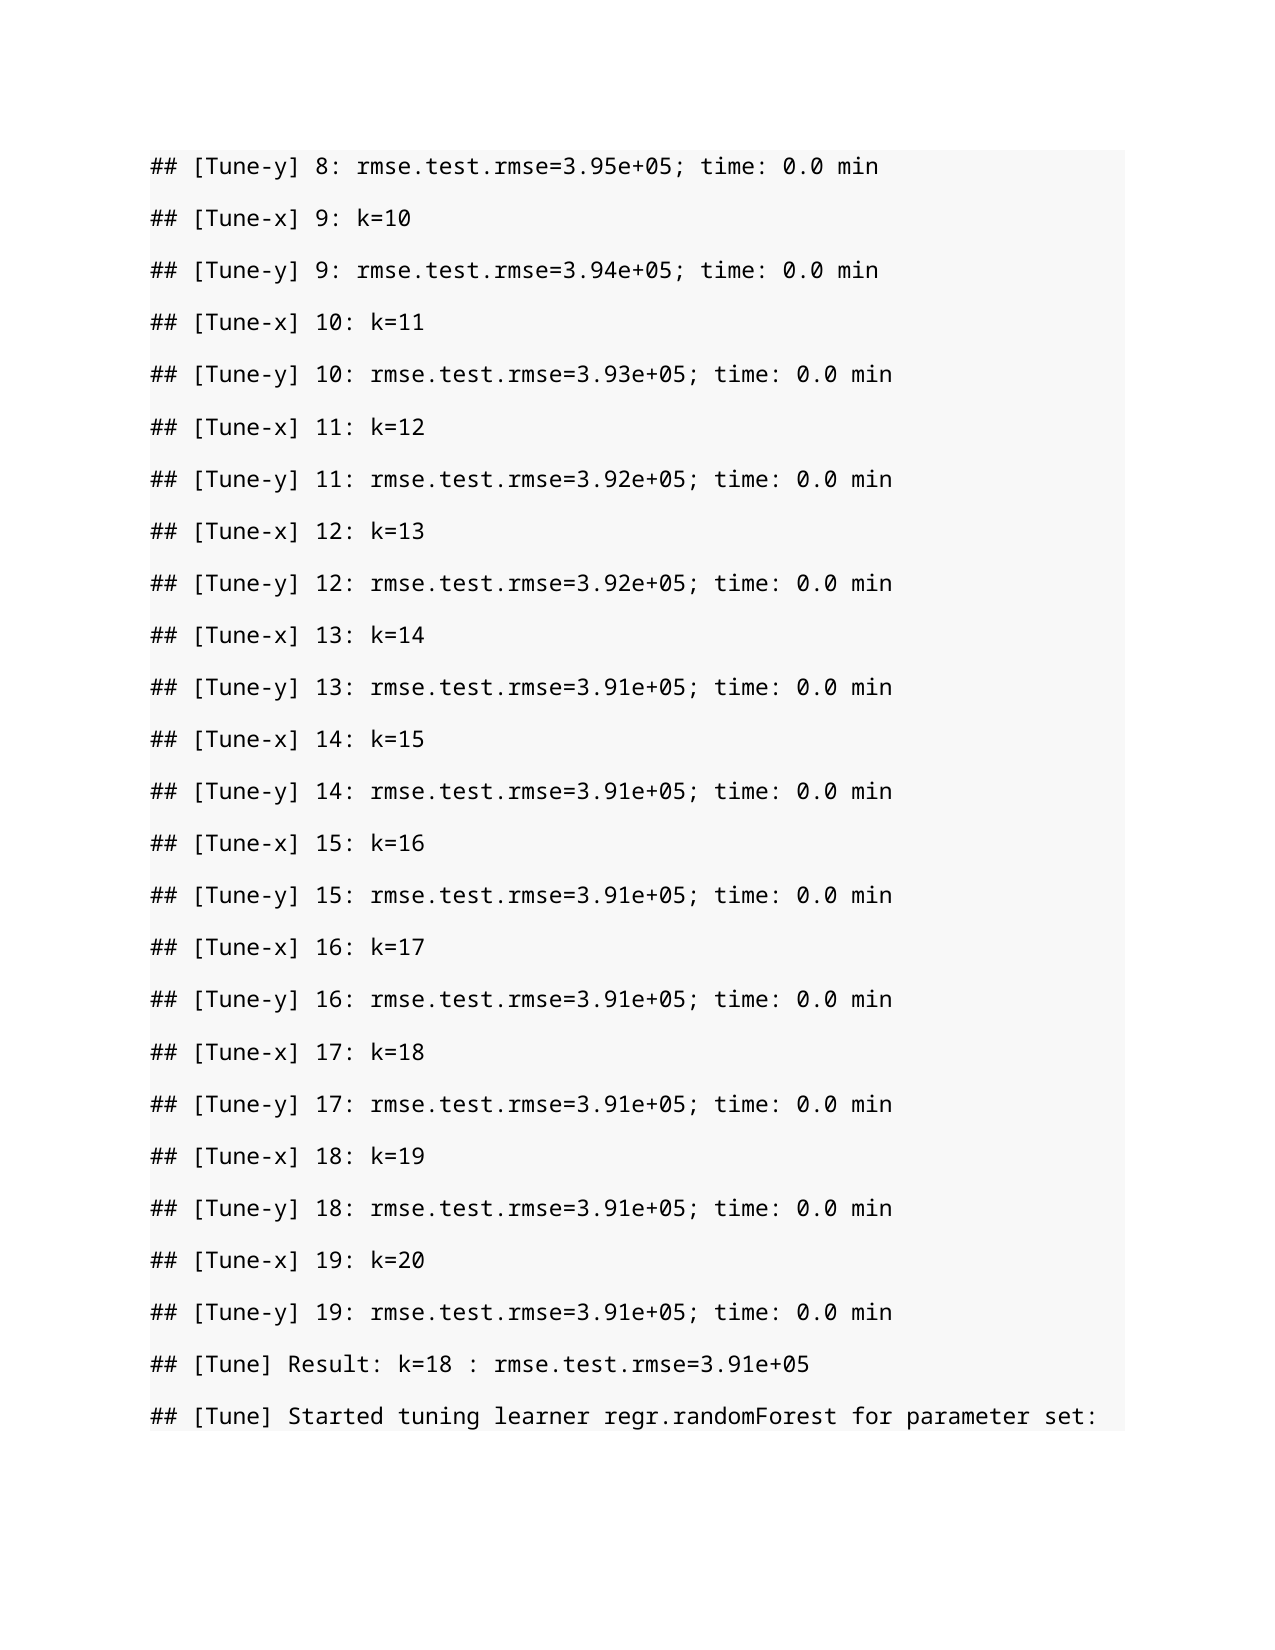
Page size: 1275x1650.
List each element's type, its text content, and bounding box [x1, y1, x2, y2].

text ## [Tune-x] 18: k=19 [150, 1139, 1125, 1171]
text ## [Tune] Started tuning learner regr.randomForest for parameter set: [150, 1400, 1125, 1431]
text ## [Tune-y] 14: rmse.test.rmse=3.91e+05; time: 0.0 min [150, 775, 1125, 806]
text ## [Tune-y] 11: rmse.test.rmse=3.92e+05; time: 0.0 min [150, 462, 1125, 494]
text ## [Tune-y] 10: rmse.test.rmse=3.93e+05; time: 0.0 min [150, 358, 1125, 389]
text ## [Tune-y] 15: rmse.test.rmse=3.91e+05; time: 0.0 min [150, 879, 1125, 910]
text ## [Tune-x] 13: k=14 [150, 619, 1125, 650]
text ## [Tune-x] 12: k=13 [150, 514, 1125, 546]
text ## [Tune-y] 17: rmse.test.rmse=3.91e+05; time: 0.0 min [150, 1087, 1125, 1119]
text ## [Tune-x] 15: k=16 [150, 827, 1125, 858]
text ## [Tune-x] 9: k=10 [150, 202, 1125, 233]
text ## [Tune-y] 12: rmse.test.rmse=3.92e+05; time: 0.0 min [150, 567, 1125, 598]
text ## [Tune-x] 14: k=15 [150, 723, 1125, 754]
text ## [Tune-x] 19: k=20 [150, 1244, 1125, 1275]
text ## [Tune-x] 10: k=11 [150, 306, 1125, 337]
text ## [Tune-y] 18: rmse.test.rmse=3.91e+05; time: 0.0 min [150, 1192, 1125, 1223]
text ## [Tune-y] 9: rmse.test.rmse=3.94e+05; time: 0.0 min [150, 254, 1125, 285]
text ## [Tune-y] 8: rmse.test.rmse=3.95e+05; time: 0.0 min [150, 150, 1125, 181]
text ## [Tune-x] 16: k=17 [150, 931, 1125, 962]
text ## [Tune-y] 16: rmse.test.rmse=3.91e+05; time: 0.0 min [150, 983, 1125, 1014]
text ## [Tune-x] 17: k=18 [150, 1035, 1125, 1067]
text ## [Tune-y] 13: rmse.test.rmse=3.91e+05; time: 0.0 min [150, 671, 1125, 702]
text ## [Tune-y] 19: rmse.test.rmse=3.91e+05; time: 0.0 min [150, 1296, 1125, 1327]
text ## [Tune] Result: k=18 : rmse.test.rmse=3.91e+05 [150, 1348, 1125, 1379]
text ## [Tune-x] 11: k=12 [150, 410, 1125, 442]
